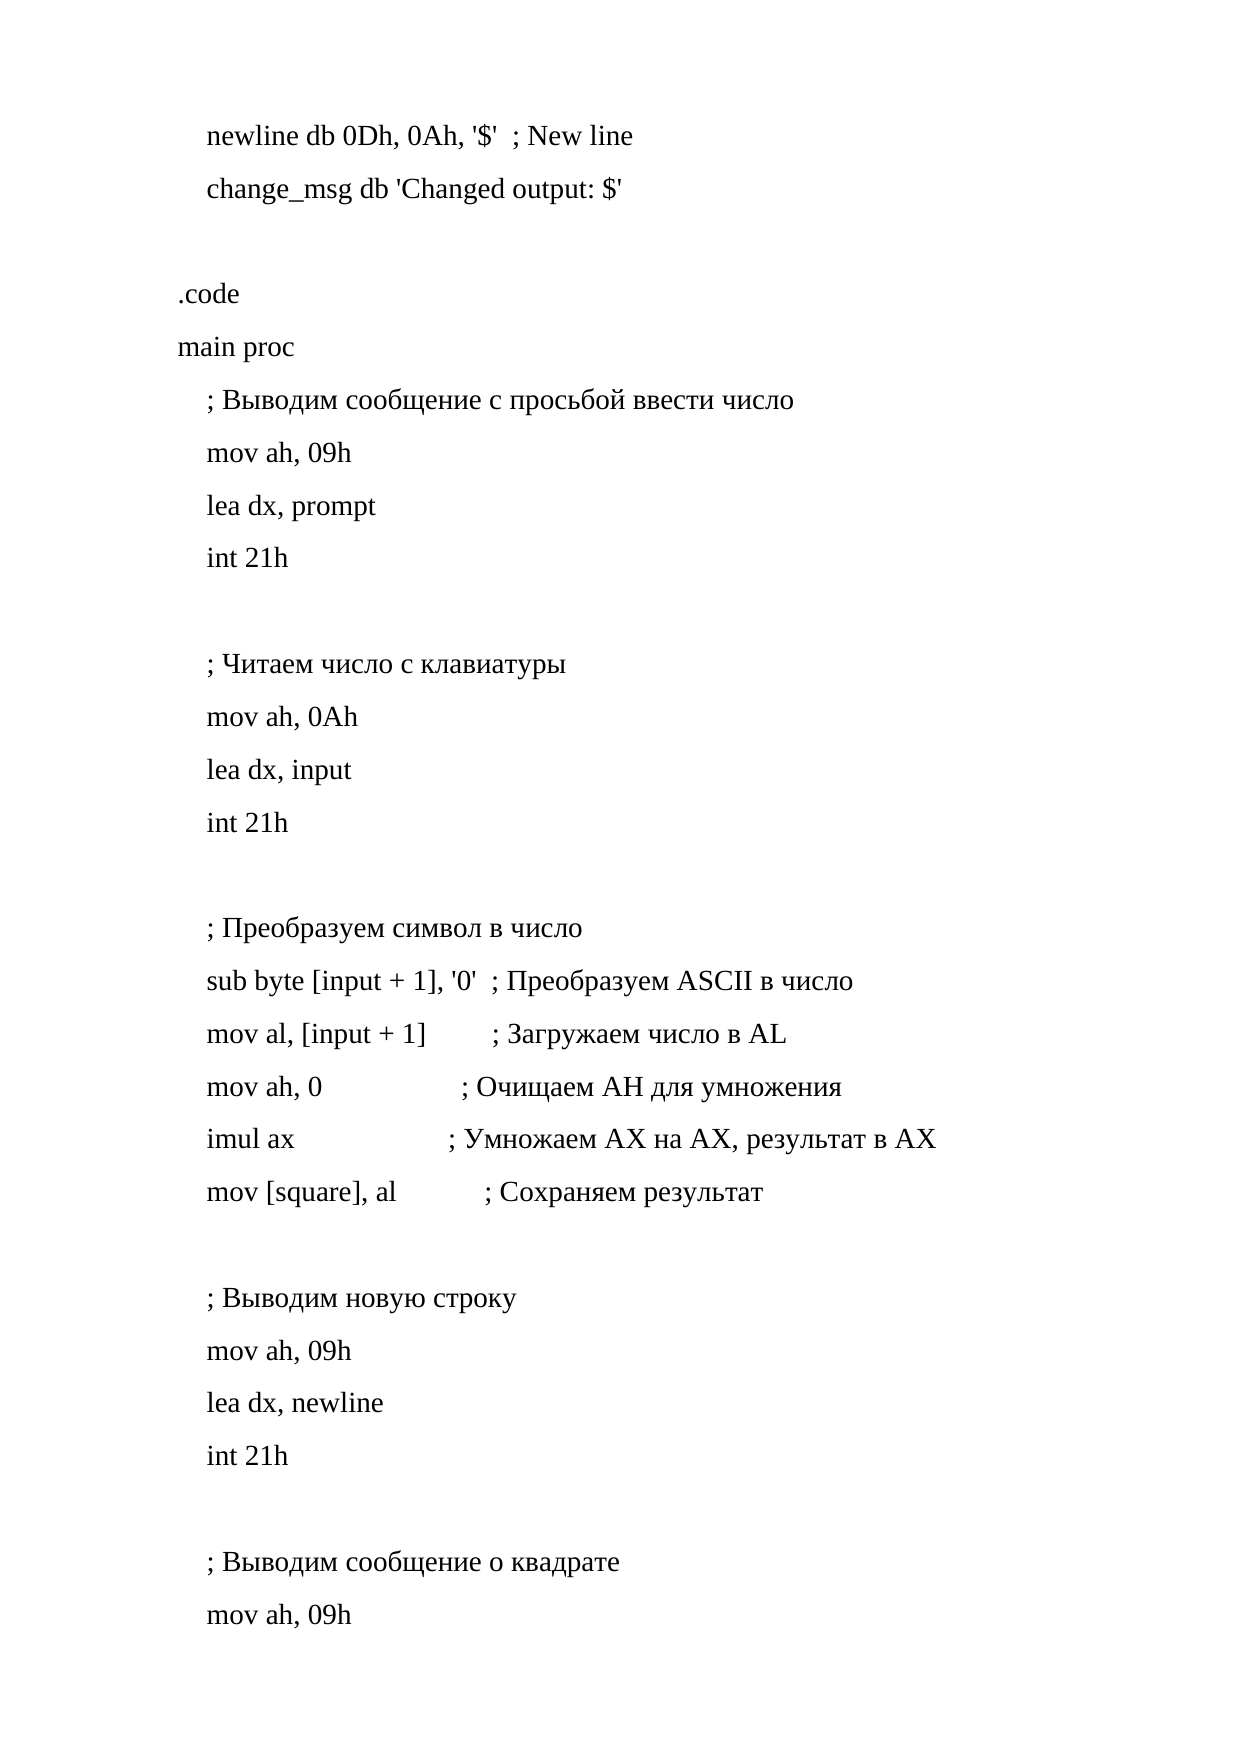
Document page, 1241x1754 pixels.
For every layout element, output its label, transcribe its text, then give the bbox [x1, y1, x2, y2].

text mov ah, 09h [177, 1333, 1152, 1366]
text imul ax ; Умножаем AX на AX, результат в AX [177, 1122, 1152, 1155]
text int 21h [177, 805, 1152, 838]
text mov ah, 0 ; Очищаем AH для умножения [177, 1069, 1152, 1102]
text .code [177, 277, 1152, 310]
text int 21h [177, 1438, 1152, 1472]
text sub byte [input + 1], '0' ; Преобразуем ASCII в число [177, 963, 1152, 997]
text ; Выводим сообщение о квадрате [177, 1544, 1152, 1578]
text mov ah, 0Ah [177, 699, 1152, 733]
text ; Преобразуем символ в число [177, 910, 1152, 944]
text lea dx, prompt [177, 488, 1152, 521]
text mov ah, 09h [177, 435, 1152, 468]
text change_msg db 'Changed output: $' [177, 171, 1152, 204]
text mov ah, 09h [177, 1597, 1152, 1630]
text int 21h [177, 541, 1152, 574]
text main proc [177, 329, 1152, 363]
text lea dx, newline [177, 1386, 1152, 1419]
text mov al, [input + 1] ; Загружаем число в AL [177, 1016, 1152, 1049]
text mov [square], al ; Сохраняем результат [177, 1174, 1152, 1208]
text newline db 0Dh, 0Ah, '$' ; New line [177, 118, 1152, 152]
text ; Выводим новую строку [177, 1280, 1152, 1313]
text lea dx, input [177, 752, 1152, 785]
text ; Читаем число с клавиатуры [177, 646, 1152, 680]
text ; Выводим сообщение с просьбой ввести число [177, 382, 1152, 416]
